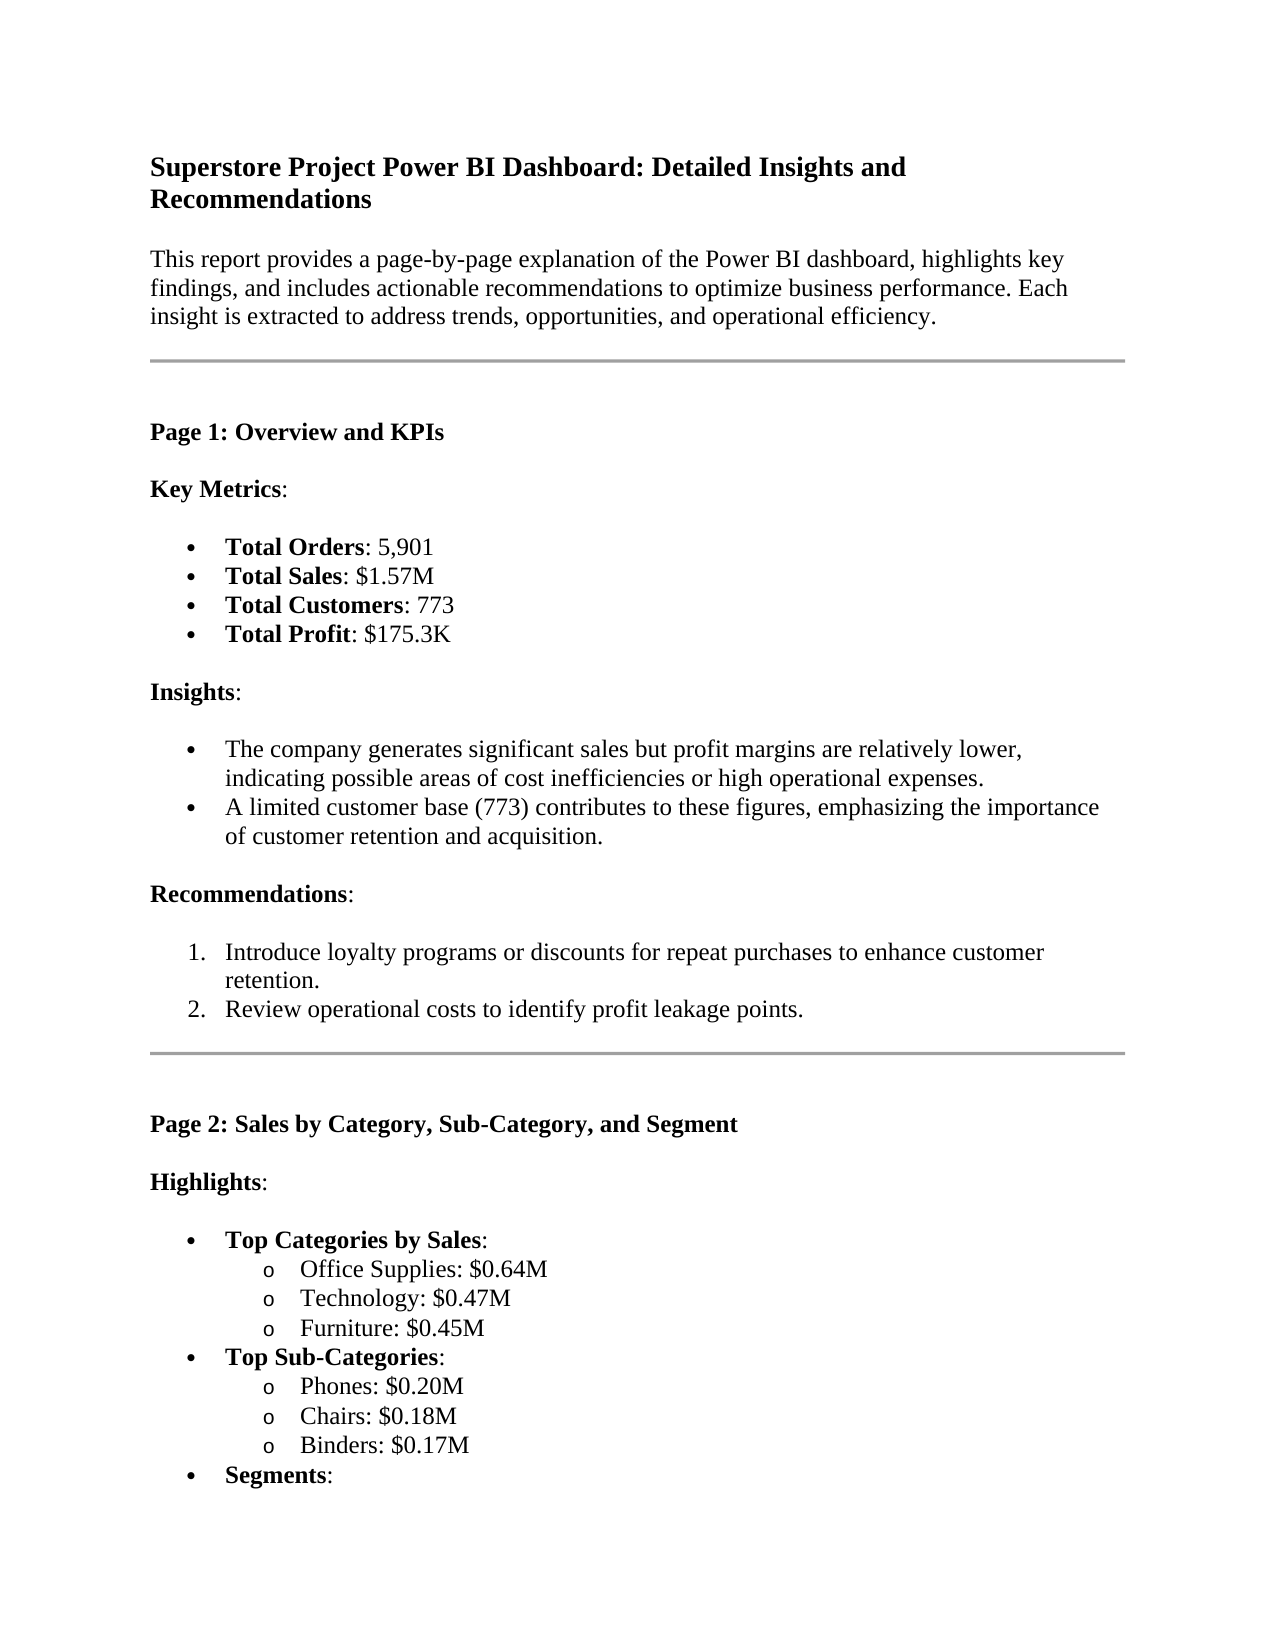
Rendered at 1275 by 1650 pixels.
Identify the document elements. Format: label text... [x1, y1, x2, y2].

list A limited customer base (773) contributes to these figures, emphasizing the importance of customer retention and acquisition. [187, 792, 1125, 849]
text Page 2: Sales by Category, Sub-Category, and Segment [150, 1109, 1125, 1138]
list Total Profit: $175.3K [187, 619, 1125, 647]
list Technology: $0.47M [262, 1283, 1125, 1313]
list Furniture: $0.45M [262, 1313, 1125, 1342]
list Office Supplies: $0.64M [262, 1254, 1125, 1283]
list Total Customers: 773 [187, 590, 1125, 619]
list Introduce loyalty programs or discounts for repeat purchases to enhance customer retention. [187, 937, 1125, 994]
text Highlights: [150, 1167, 1125, 1196]
list Chairs: $0.18M [262, 1401, 1125, 1430]
list Total Sales: $1.57M [187, 561, 1125, 590]
list Top Sub-Categories: [187, 1342, 1125, 1371]
text This report provides a page-by-page explanation of the Power BI dashboard, highlights key findings, and includes actionable recommendations to optimize business performance. Each insight is extracted to address trends, opportunities, and operational efficiency. [150, 244, 1125, 330]
text Key Metrics: [150, 474, 1125, 503]
list Total Orders: 5,901 [187, 532, 1125, 561]
text Insights: [150, 677, 1125, 705]
text Superstore Project Power BI Dashboard: Detailed Insights and Recommendations [150, 150, 1125, 215]
list The company generates significant sales but profit margins are relatively lower, indicating possible areas of cost inefficiencies or high operational expenses. [187, 734, 1125, 792]
list Phones: $0.20M [262, 1371, 1125, 1401]
list Segments: [187, 1460, 1125, 1489]
list Top Categories by Sales: [187, 1225, 1125, 1254]
list Review operational costs to identify profit leakage points. [187, 994, 1125, 1023]
text Page 1: Overview and KPIs [150, 417, 1125, 445]
text Recommendations: [150, 879, 1125, 907]
list Binders: $0.17M [262, 1430, 1125, 1460]
